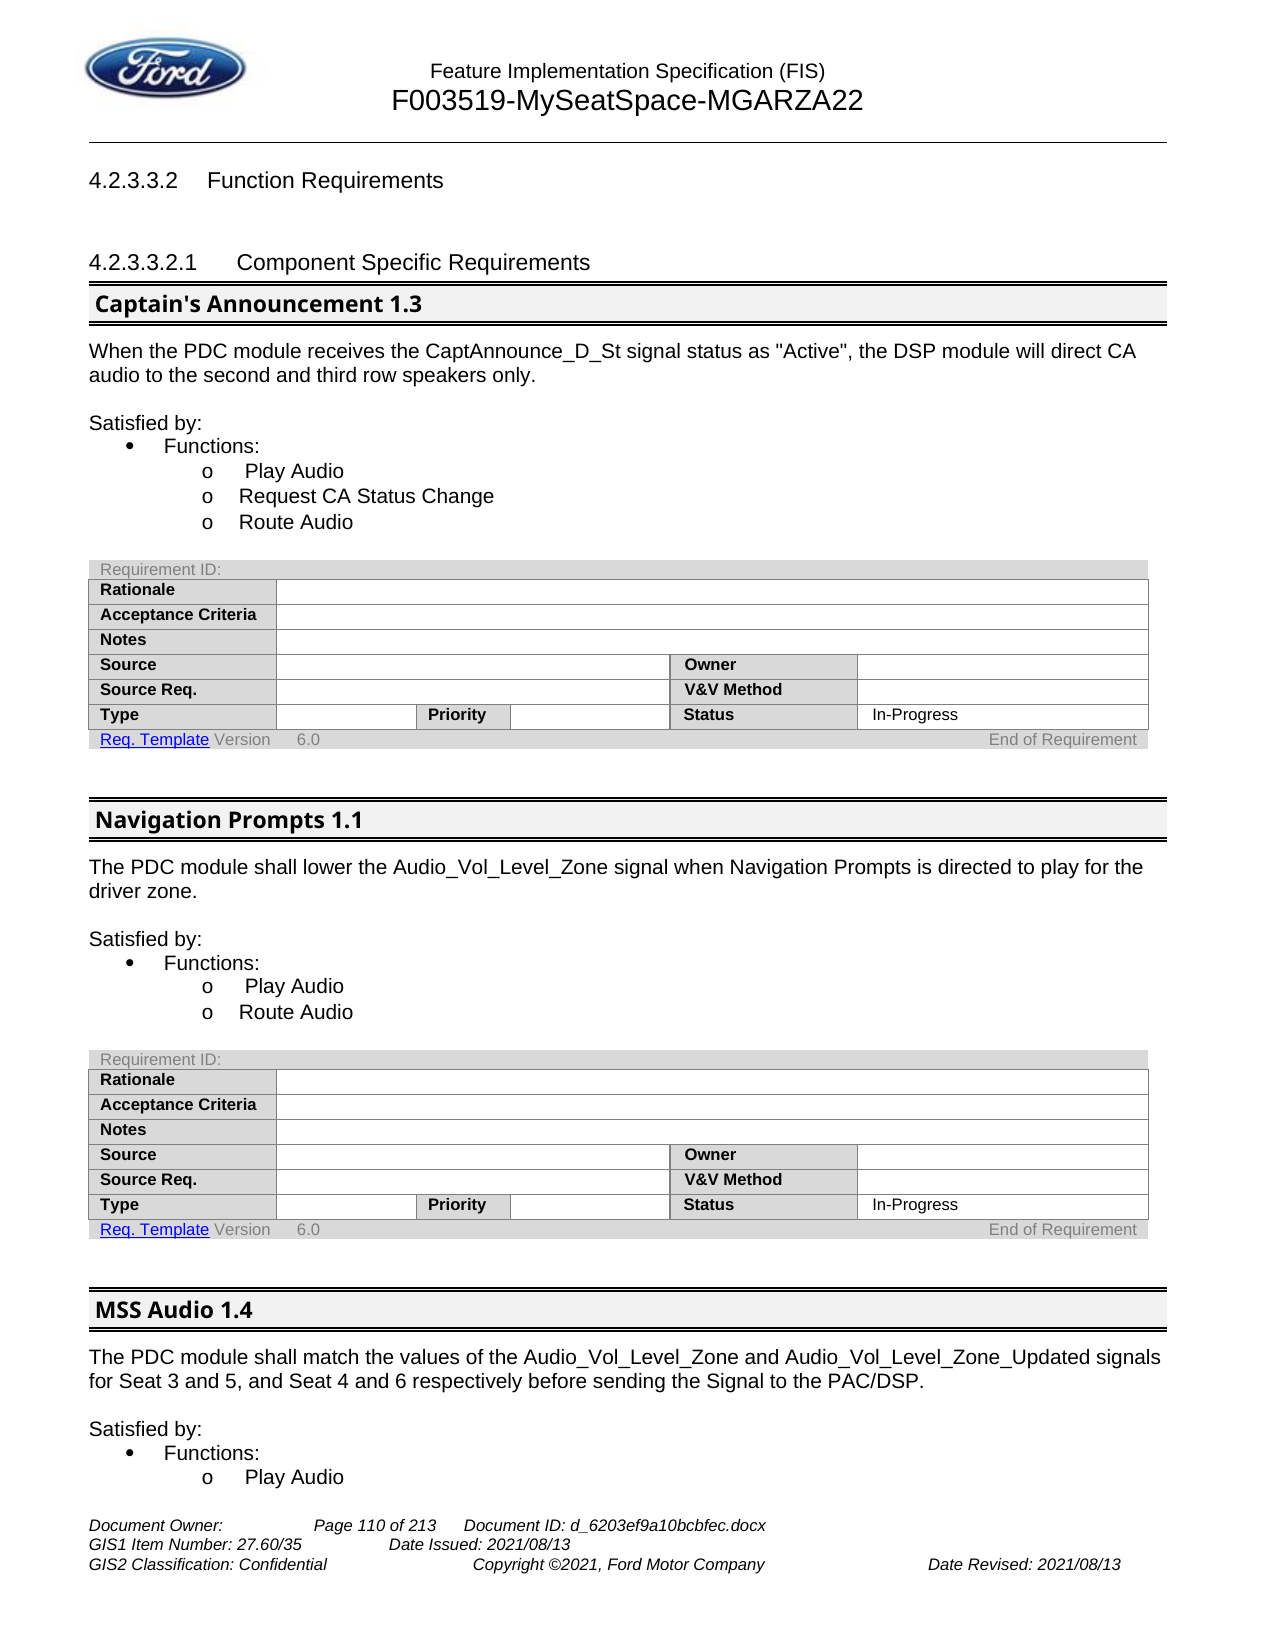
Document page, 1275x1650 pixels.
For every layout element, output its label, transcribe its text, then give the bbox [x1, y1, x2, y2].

text The PDC module shall lower the Audio_Vol_Level_Zone signal when Navigation Prompts is directed to play for the driver zone. [89, 854, 1167, 902]
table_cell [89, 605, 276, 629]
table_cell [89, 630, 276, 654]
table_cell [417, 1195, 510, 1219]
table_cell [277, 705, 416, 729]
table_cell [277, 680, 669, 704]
text When the PDC module receives the CaptAnnounce_D_St signal status as "Active", the DSP module will direct CA audio to the second and third row speakers only. [89, 338, 1167, 386]
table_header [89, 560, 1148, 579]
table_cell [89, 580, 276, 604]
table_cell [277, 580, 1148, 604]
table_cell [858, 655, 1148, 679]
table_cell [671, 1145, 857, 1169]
list Play Audio [201, 458, 1167, 484]
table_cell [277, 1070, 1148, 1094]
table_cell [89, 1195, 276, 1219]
list Route Audio [201, 1000, 1167, 1026]
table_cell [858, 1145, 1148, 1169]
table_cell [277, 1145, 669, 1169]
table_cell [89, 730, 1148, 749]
text Captain's Announcement 1.3 [89, 286, 1167, 321]
list Functions: [126, 1440, 1167, 1464]
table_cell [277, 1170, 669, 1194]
text The PDC module shall match the values of the Audio_Vol_Level_Zone and Audio_Vol_Level_Zone_Updated signals for Seat 3 and 5, and Seat 4 and 6 respectively before sending the Signal to the PAC/DSP. [89, 1344, 1167, 1392]
text MSS Audio 1.4 [89, 1292, 1167, 1327]
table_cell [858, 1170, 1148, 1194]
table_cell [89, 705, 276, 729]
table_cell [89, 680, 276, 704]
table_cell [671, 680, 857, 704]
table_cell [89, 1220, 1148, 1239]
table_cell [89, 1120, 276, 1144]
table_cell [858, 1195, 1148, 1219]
list Functions: [126, 434, 1167, 458]
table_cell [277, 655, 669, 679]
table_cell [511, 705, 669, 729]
list Play Audio [201, 1464, 1167, 1490]
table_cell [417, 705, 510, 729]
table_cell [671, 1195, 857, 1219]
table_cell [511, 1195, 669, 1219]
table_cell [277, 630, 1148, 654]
subtitle Component Specific Requirements [89, 249, 1167, 275]
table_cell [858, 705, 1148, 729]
list Functions: [126, 950, 1167, 974]
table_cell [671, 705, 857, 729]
text Satisfied by: [89, 1416, 1167, 1440]
text Satisfied by: [89, 926, 1167, 950]
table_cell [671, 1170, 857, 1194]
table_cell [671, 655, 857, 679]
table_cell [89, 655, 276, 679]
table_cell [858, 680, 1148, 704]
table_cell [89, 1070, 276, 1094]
list Route Audio [201, 510, 1167, 536]
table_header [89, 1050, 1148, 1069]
picture [65, 18, 266, 119]
subtitle Function Requirements [89, 167, 1167, 193]
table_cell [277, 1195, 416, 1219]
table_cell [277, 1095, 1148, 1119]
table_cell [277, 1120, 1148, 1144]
text Navigation Prompts 1.1 [89, 802, 1167, 837]
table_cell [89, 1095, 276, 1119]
text Satisfied by: [89, 410, 1167, 434]
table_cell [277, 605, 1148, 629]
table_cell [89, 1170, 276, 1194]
list Request CA Status Change [201, 484, 1167, 510]
list Play Audio [201, 974, 1167, 1000]
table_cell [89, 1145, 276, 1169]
